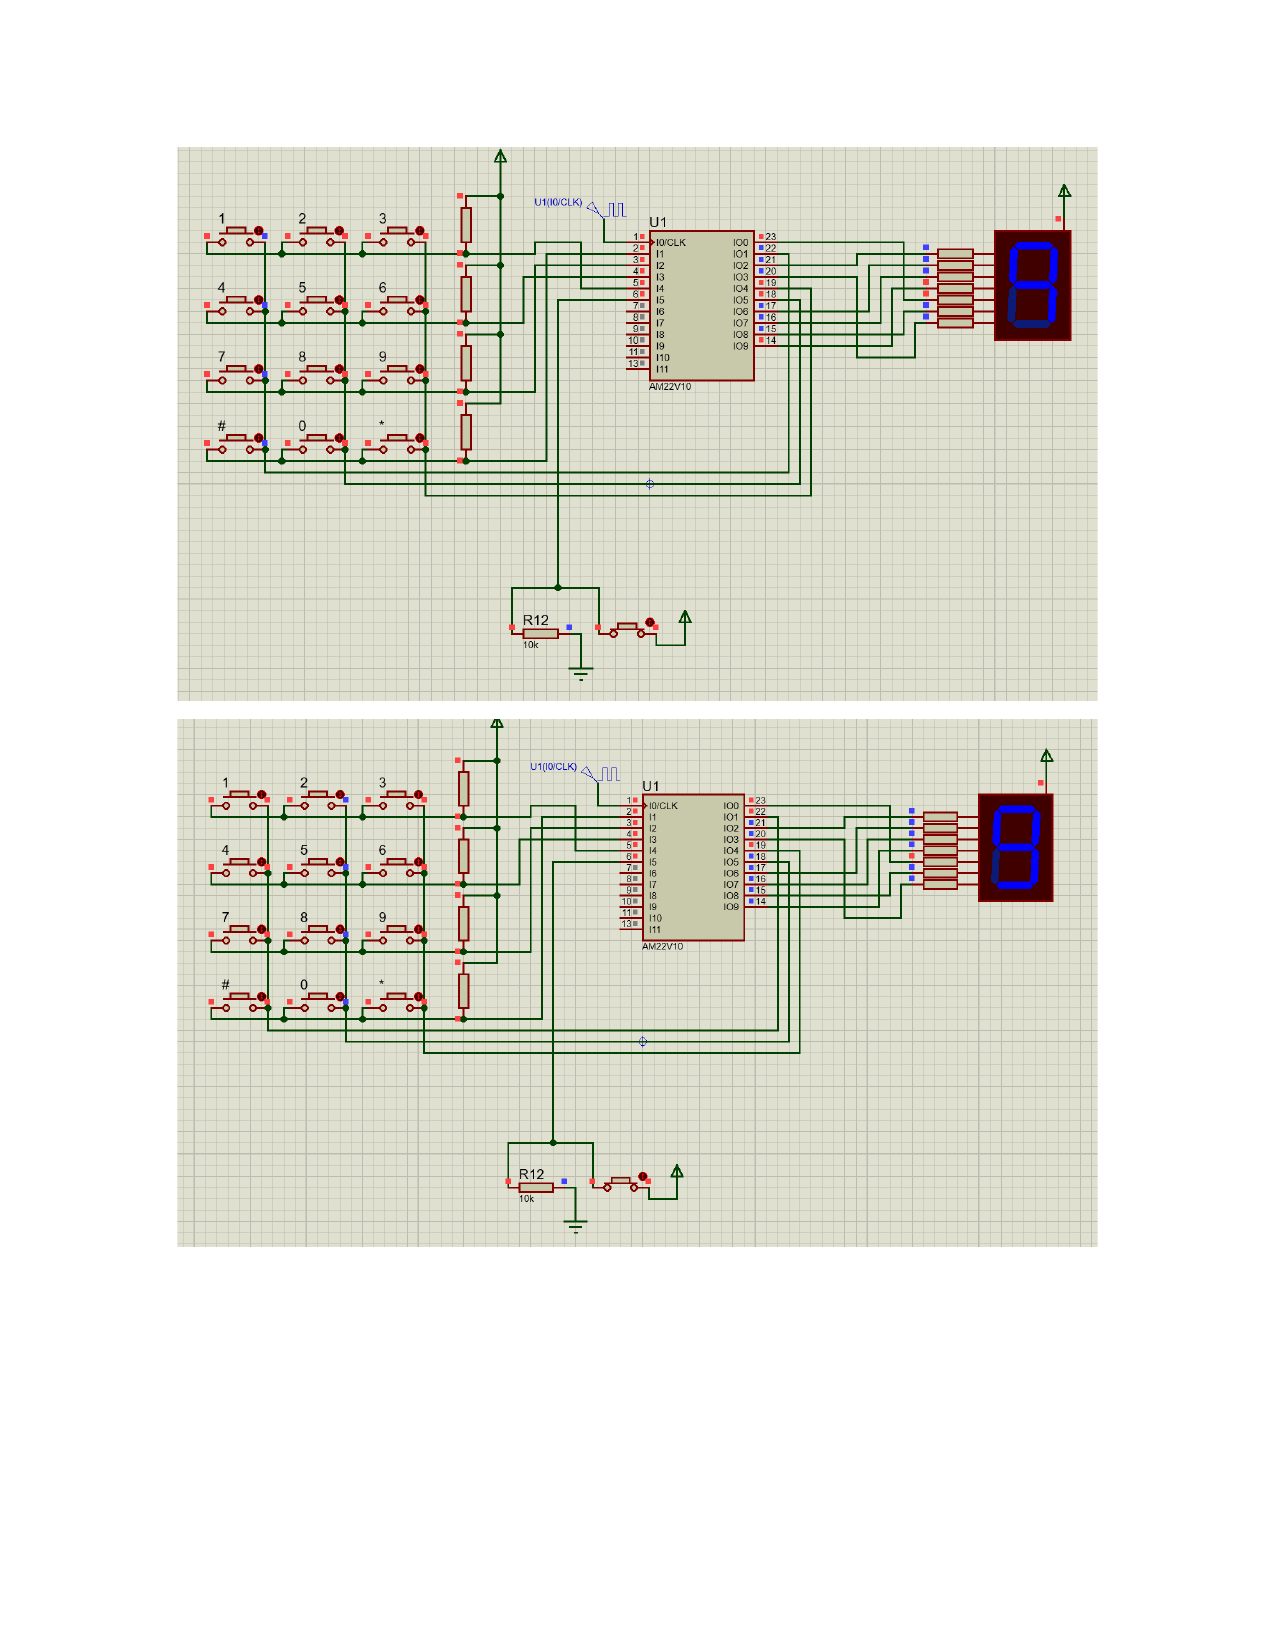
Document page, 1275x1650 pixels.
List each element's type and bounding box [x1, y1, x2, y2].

picture [177, 719, 1098, 1247]
picture [177, 147, 1098, 701]
